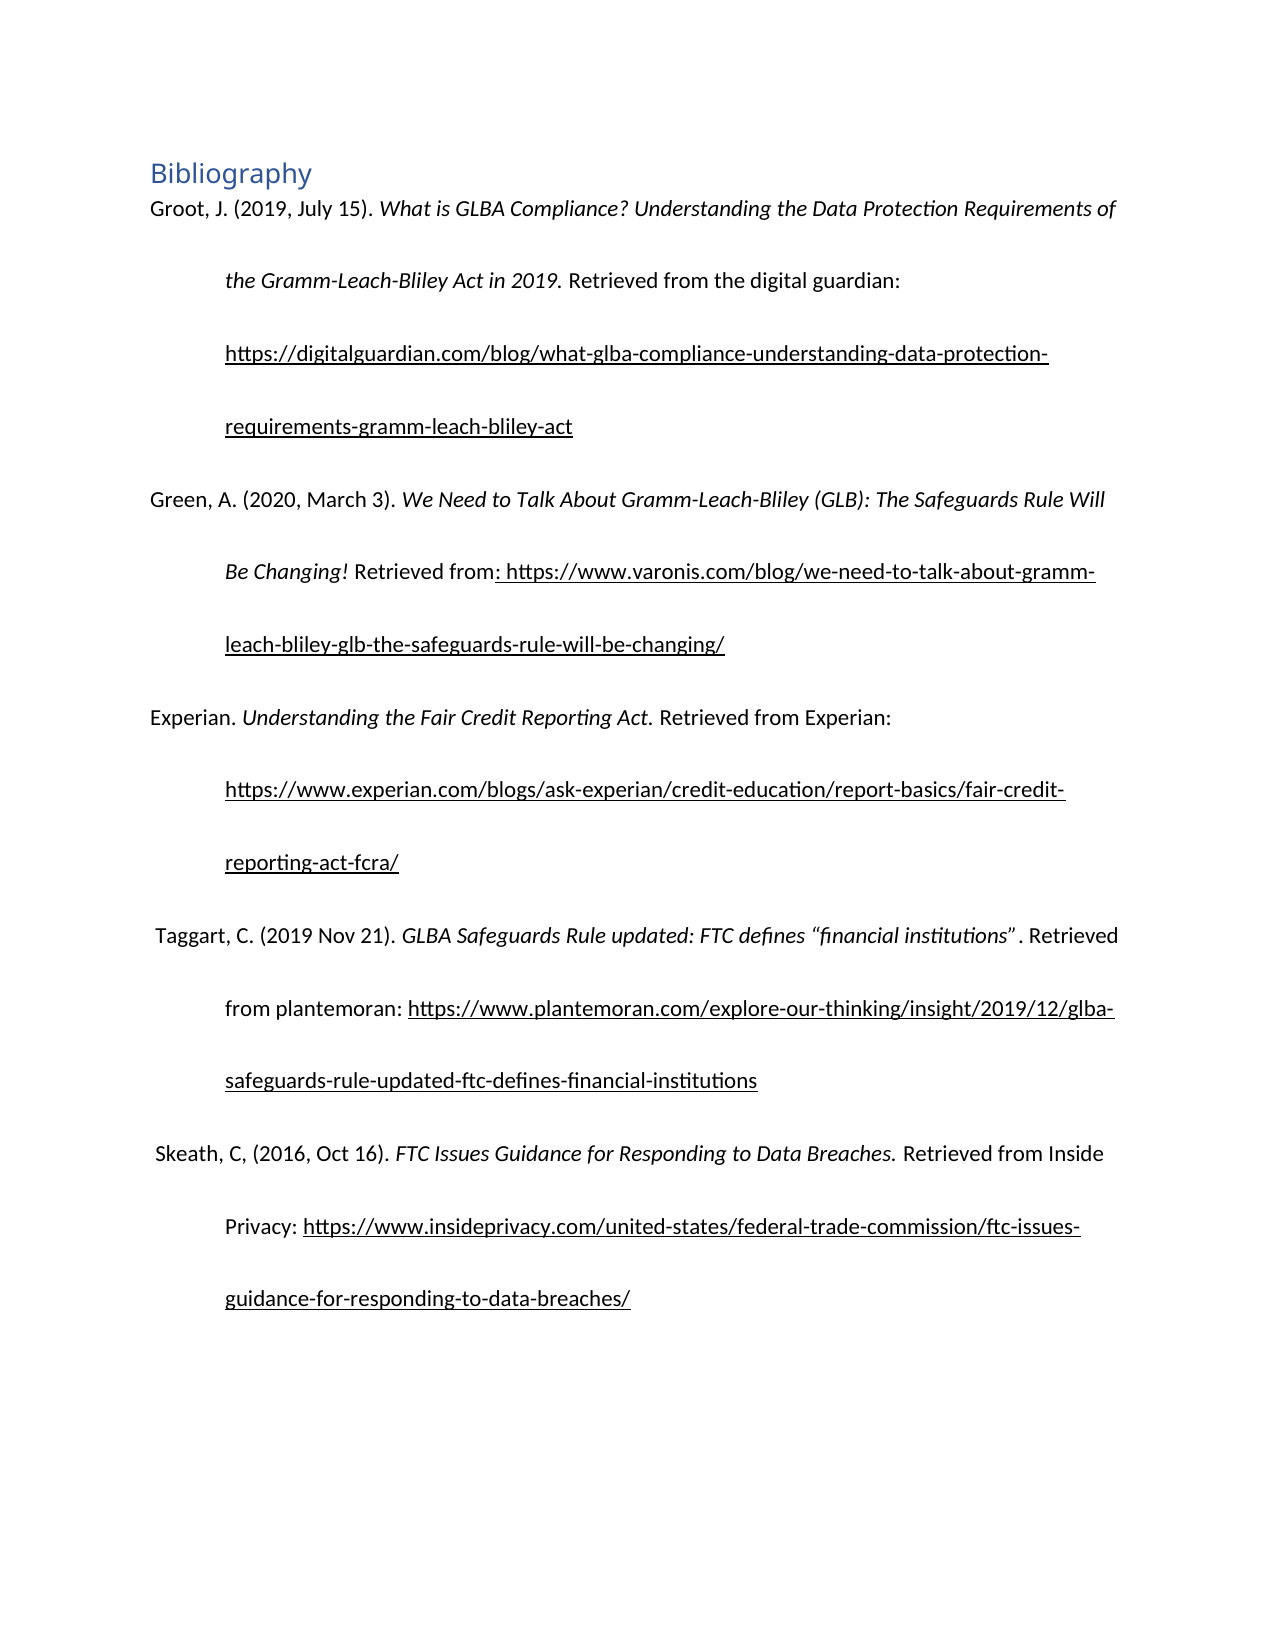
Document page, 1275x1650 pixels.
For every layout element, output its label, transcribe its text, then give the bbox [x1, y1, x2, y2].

text Groot, J. (2019, July 15). What is GLBA Compliance? Understanding the Data Protection Requirements of [150, 194, 1125, 222]
text safeguards-rule-updated-ftc-defines-financial-institutions [150, 1066, 1125, 1094]
text Experian. Understanding the Fair Credit Reporting Act. Retrieved from Experian: [150, 703, 1125, 731]
text Skeath, C, (2016, Oct 16). FTC Issues Guidance for Responding to Data Breaches. Retrieved from Inside [150, 1139, 1125, 1167]
subtitle Bibliography [150, 154, 1125, 191]
text guidance-for-responding-to-data-breaches/ [150, 1284, 1125, 1313]
text Privacy: https://www.insideprivacy.com/united-states/federal-trade-commission/ftc-issues- [150, 1212, 1125, 1240]
text Green, A. (2020, March 3). We Need to Talk About Gramm-Leach-Bliley (GLB): The Safeguards Rule Will [150, 485, 1125, 513]
text reporting-act-fcra/ [150, 848, 1125, 876]
text https://www.experian.com/blogs/ask-experian/credit-education/report-basics/fair-credit- [150, 776, 1125, 804]
text leach-bliley-glb-the-safeguards-rule-will-be-changing/ [150, 630, 1125, 658]
text from plantemoran: https://www.plantemoran.com/explore-our-thinking/insight/2019/12/glba- [150, 994, 1125, 1022]
text Be Changing! Retrieved from: https://www.varonis.com/blog/we-need-to-talk-about-gramm- [150, 557, 1125, 586]
text the Gramm-Leach-Bliley Act in 2019. Retrieved from the digital guardian: [225, 267, 1125, 295]
text Taggart, C. (2019 Nov 21). GLBA Safeguards Rule updated: FTC defines “financial institutions”. Retrieved [150, 921, 1125, 949]
text https://digitalguardian.com/blog/what-glba-compliance-understanding-data-protection- [225, 339, 1125, 367]
text requirements-gramm-leach-bliley-act [225, 412, 1125, 440]
